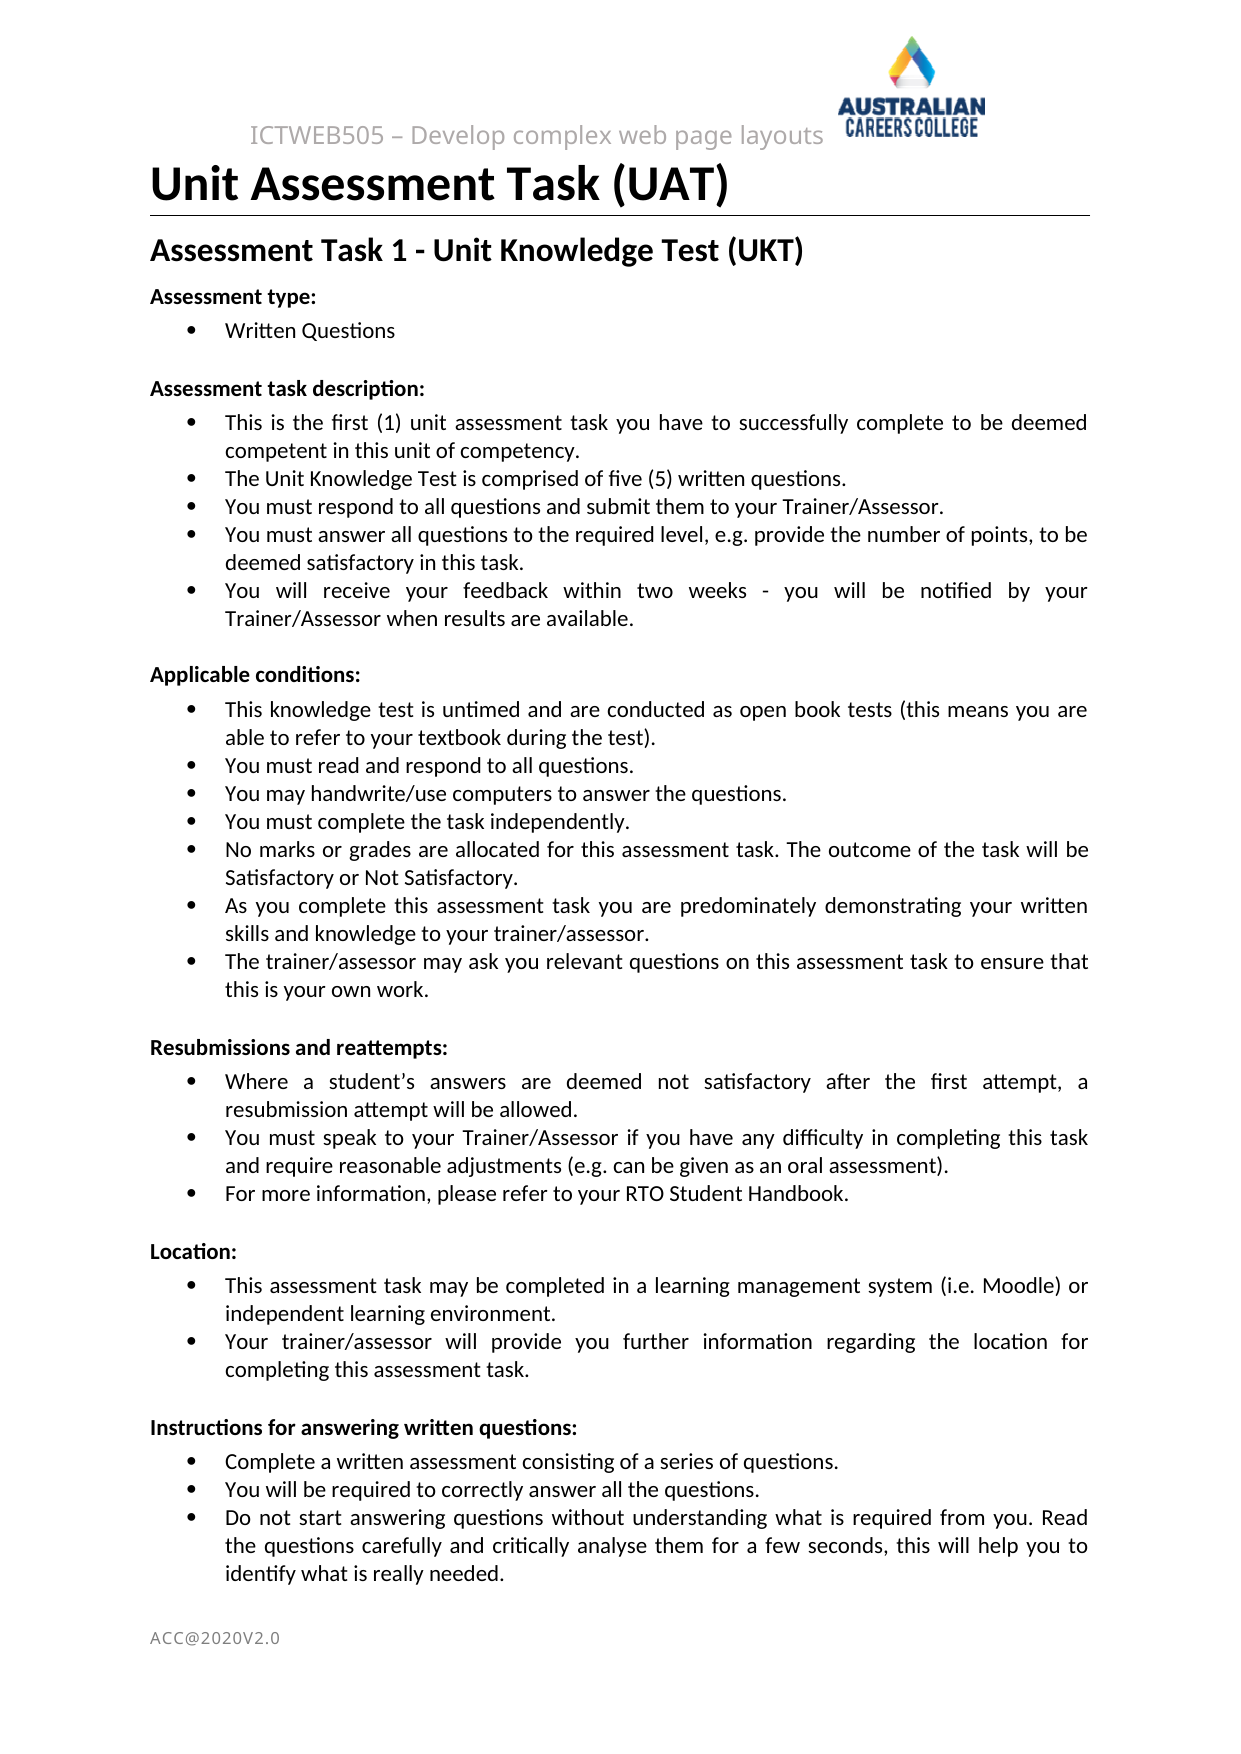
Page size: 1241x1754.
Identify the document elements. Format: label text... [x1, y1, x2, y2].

text Applicable conditions: [150, 661, 1090, 688]
list Your trainer/assessor will provide you further information regarding the location for completing this assessment task. [187, 1327, 1090, 1383]
list You must answer all questions to the required level, e.g. provide the number of points, to be deemed satisfactory in this task. [187, 520, 1090, 576]
list You must respond to all questions and submit them to your Trainer/Assessor. [187, 492, 1090, 520]
list Where a student’s answers are deemed not satisfactory after the first attempt, a resubmission attempt will be allowed. [187, 1067, 1090, 1123]
text Resubmissions and reattempts: [150, 1033, 1090, 1061]
list You must complete the task independently. [187, 807, 1090, 835]
list As you complete this assessment task you are predominately demonstrating your written skills and knowledge to your trainer/assessor. [187, 891, 1090, 947]
subtitle Assessment Task 1 - Unit Knowledge Test (UKT) [150, 229, 1090, 269]
list You must read and respond to all questions. [187, 751, 1090, 779]
list This knowledge test is untimed and are conducted as open book tests (this means you are able to refer to your textbook during the test). [187, 695, 1090, 751]
list For more information, please refer to your RTO Student Handbook. [187, 1179, 1090, 1207]
text Instructions for answering written questions: [150, 1413, 1090, 1441]
list You must speak to your Trainer/Assessor if you have any difficulty in completing this task and require reasonable adjustments (e.g. can be given as an oral assessment). [187, 1123, 1090, 1179]
picture [831, 29, 991, 145]
list This assessment task may be completed in a learning management system (i.e. Moodle) or independent learning environment. [187, 1271, 1090, 1327]
list Complete a written assessment consisting of a series of questions. [187, 1447, 1090, 1475]
list No marks or grades are allocated for this assessment task. The outcome of the task will be Satisfactory or Not Satisfactory. [187, 835, 1090, 891]
text Assessment task description: [150, 374, 1090, 402]
list The trainer/assessor may ask you relevant questions on this assessment task to ensure that this is your own work. [187, 947, 1090, 1003]
text Location: [150, 1237, 1090, 1265]
list You will receive your feedback within two weeks - you will be notified by your Trainer/Assessor when results are available. [187, 576, 1090, 632]
list The Unit Knowledge Test is comprised of five (5) written questions. [187, 464, 1090, 492]
text Assessment type: [150, 282, 1090, 310]
list Written Questions [187, 316, 1090, 344]
list This is the first (1) unit assessment task you have to successfully complete to be deemed competent in this unit of competency. [187, 408, 1090, 464]
list You will be required to correctly answer all the questions. [187, 1475, 1090, 1503]
list You may handwrite/use computers to answer the questions. [187, 779, 1090, 807]
subtitle Unit Assessment Task (UAT) [150, 152, 1090, 215]
